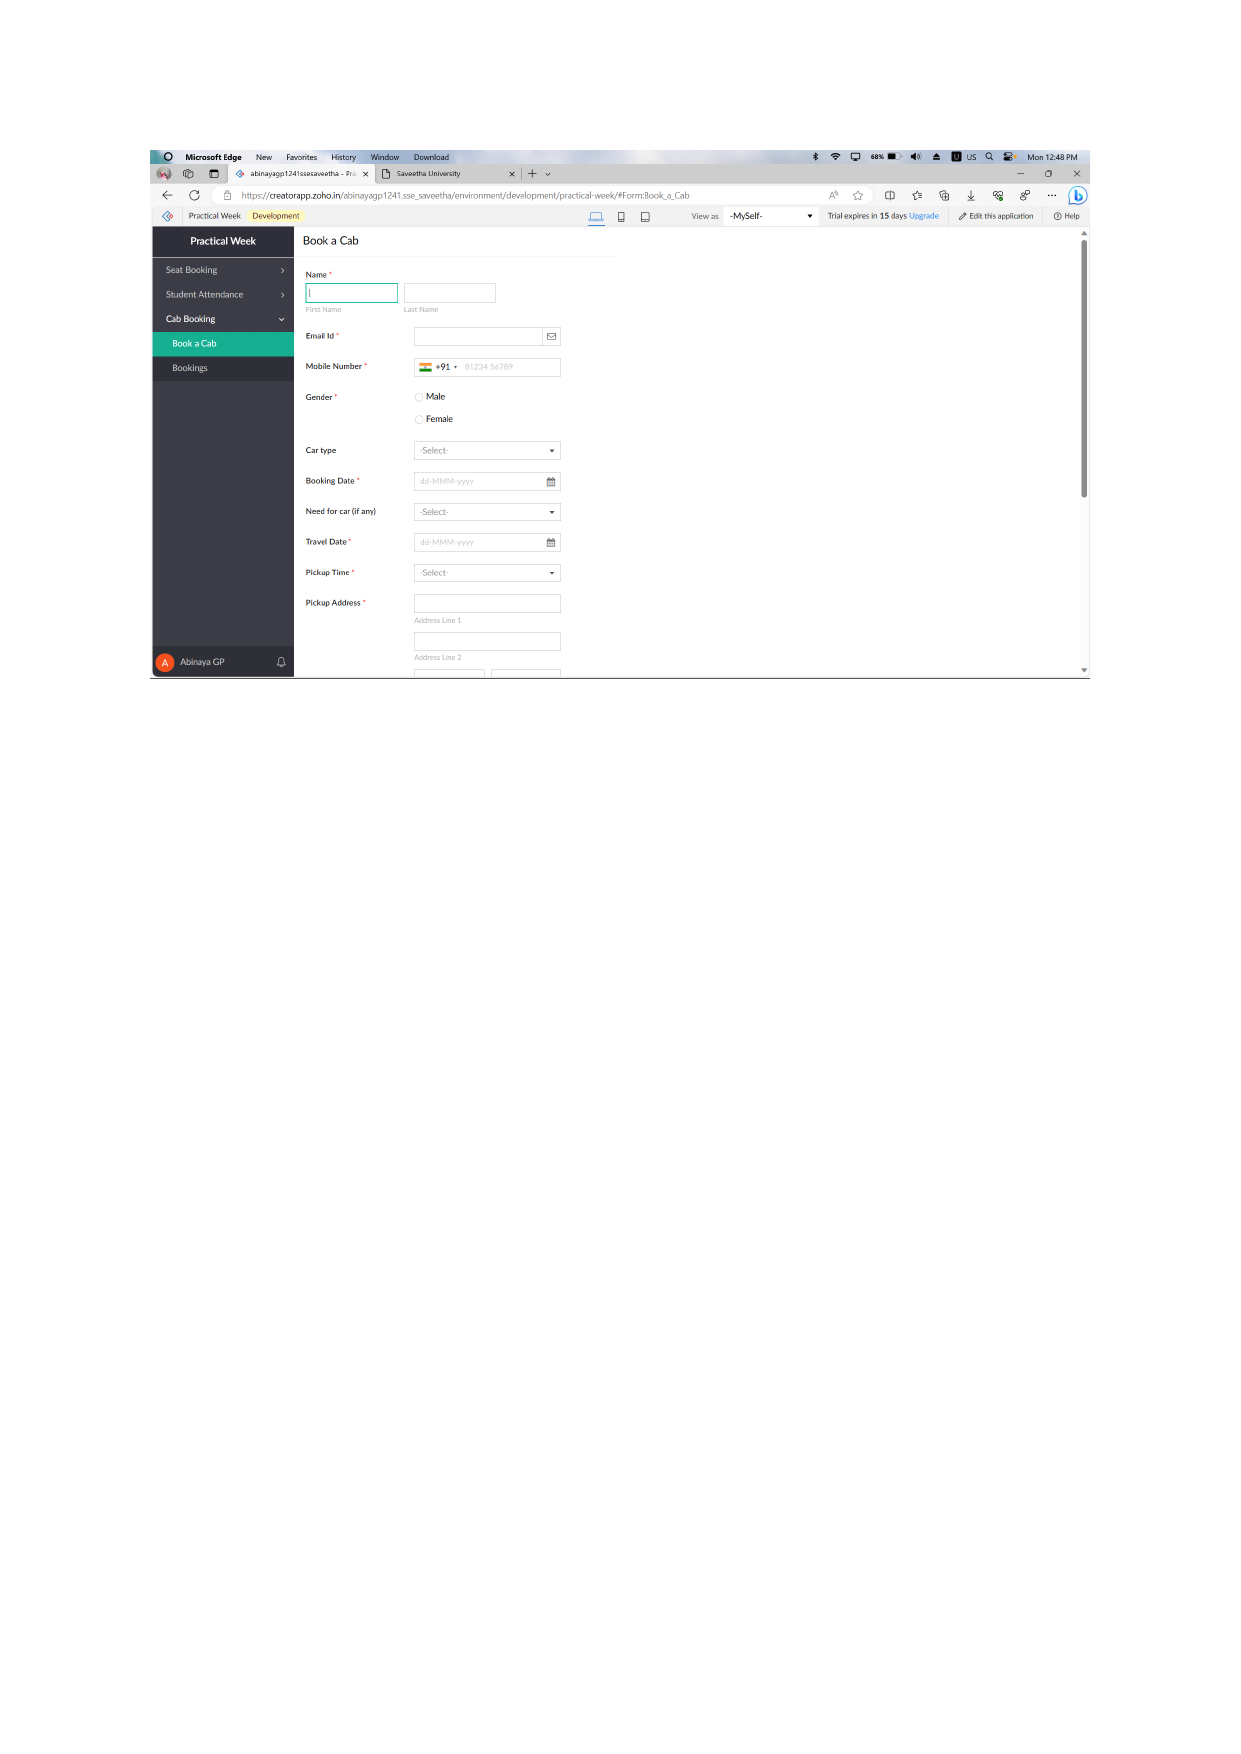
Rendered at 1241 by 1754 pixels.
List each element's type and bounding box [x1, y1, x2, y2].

picture [150, 150, 1091, 679]
